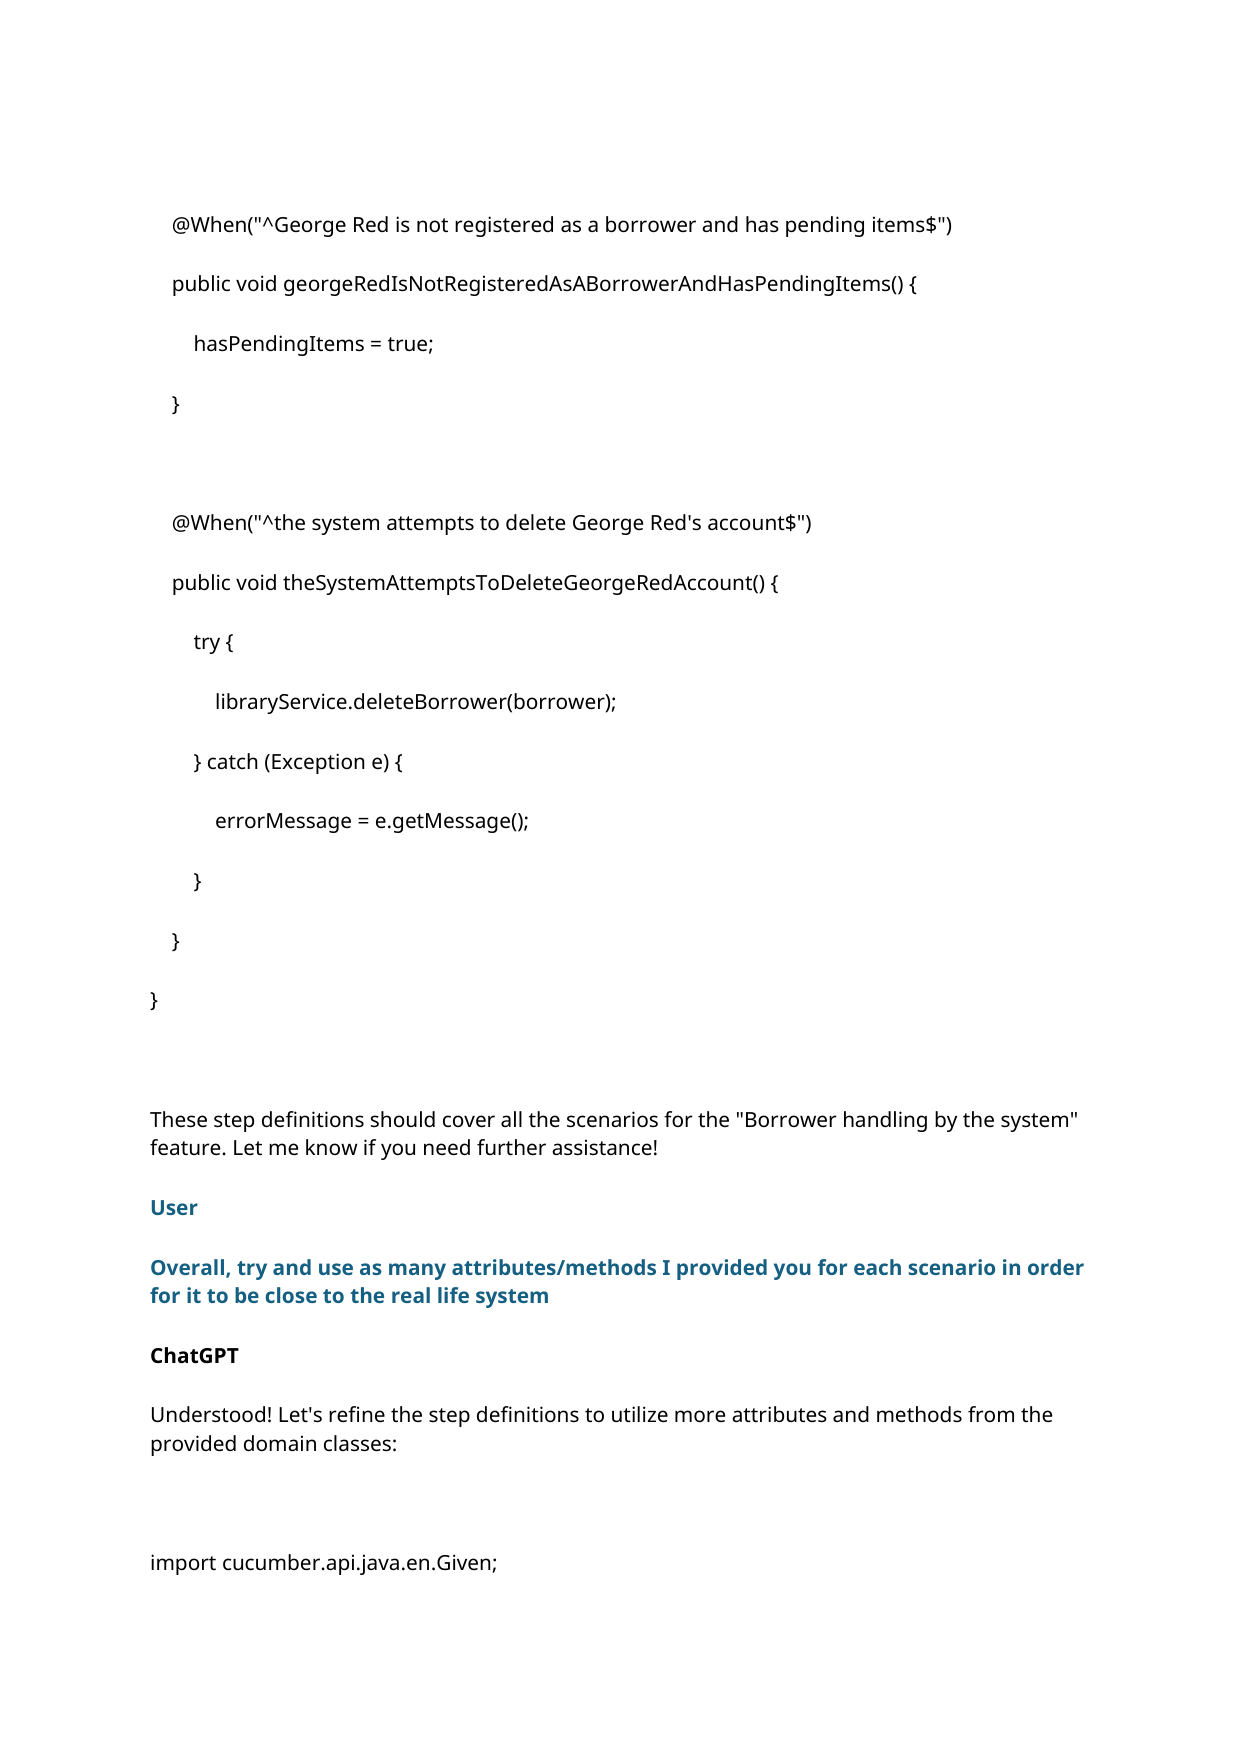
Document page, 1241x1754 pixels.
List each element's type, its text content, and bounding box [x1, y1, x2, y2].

text Understood! Let's refine the step definitions to utilize more attributes and methods from the provided domain classes: [150, 1401, 1090, 1457]
text import cucumber.api.java.en.Given; [150, 1548, 1090, 1577]
text Overall, try and use as many attributes/methods I provided you for each scenario in order for it to be close to the real life system [150, 1253, 1090, 1310]
text ChatGPT [150, 1341, 1090, 1369]
text } [150, 986, 1090, 1014]
text errorMessage = e.getMessage(); [150, 807, 1090, 835]
text try { [150, 627, 1090, 656]
text public void georgeRedIsNotRegisteredAsABorrowerAndHasPendingItems() { [150, 269, 1090, 298]
text } [150, 926, 1090, 954]
text } [150, 389, 1090, 417]
text These step definitions should cover all the scenarios for the "Borrower handling by the system" feature. Let me know if you need further assistance! [150, 1105, 1090, 1162]
text } [150, 866, 1090, 895]
text } catch (Exception e) { [150, 747, 1090, 775]
text User [150, 1193, 1090, 1222]
text public void theSystemAttemptsToDeleteGeorgeRedAccount() { [150, 568, 1090, 596]
text libraryService.deleteBorrower(borrower); [150, 687, 1090, 716]
text hasPendingItems = true; [150, 329, 1090, 357]
text @When("^George Red is not registered as a borrower and has pending items$") [150, 210, 1090, 238]
text @When("^the system attempts to delete George Red's account$") [150, 508, 1090, 537]
